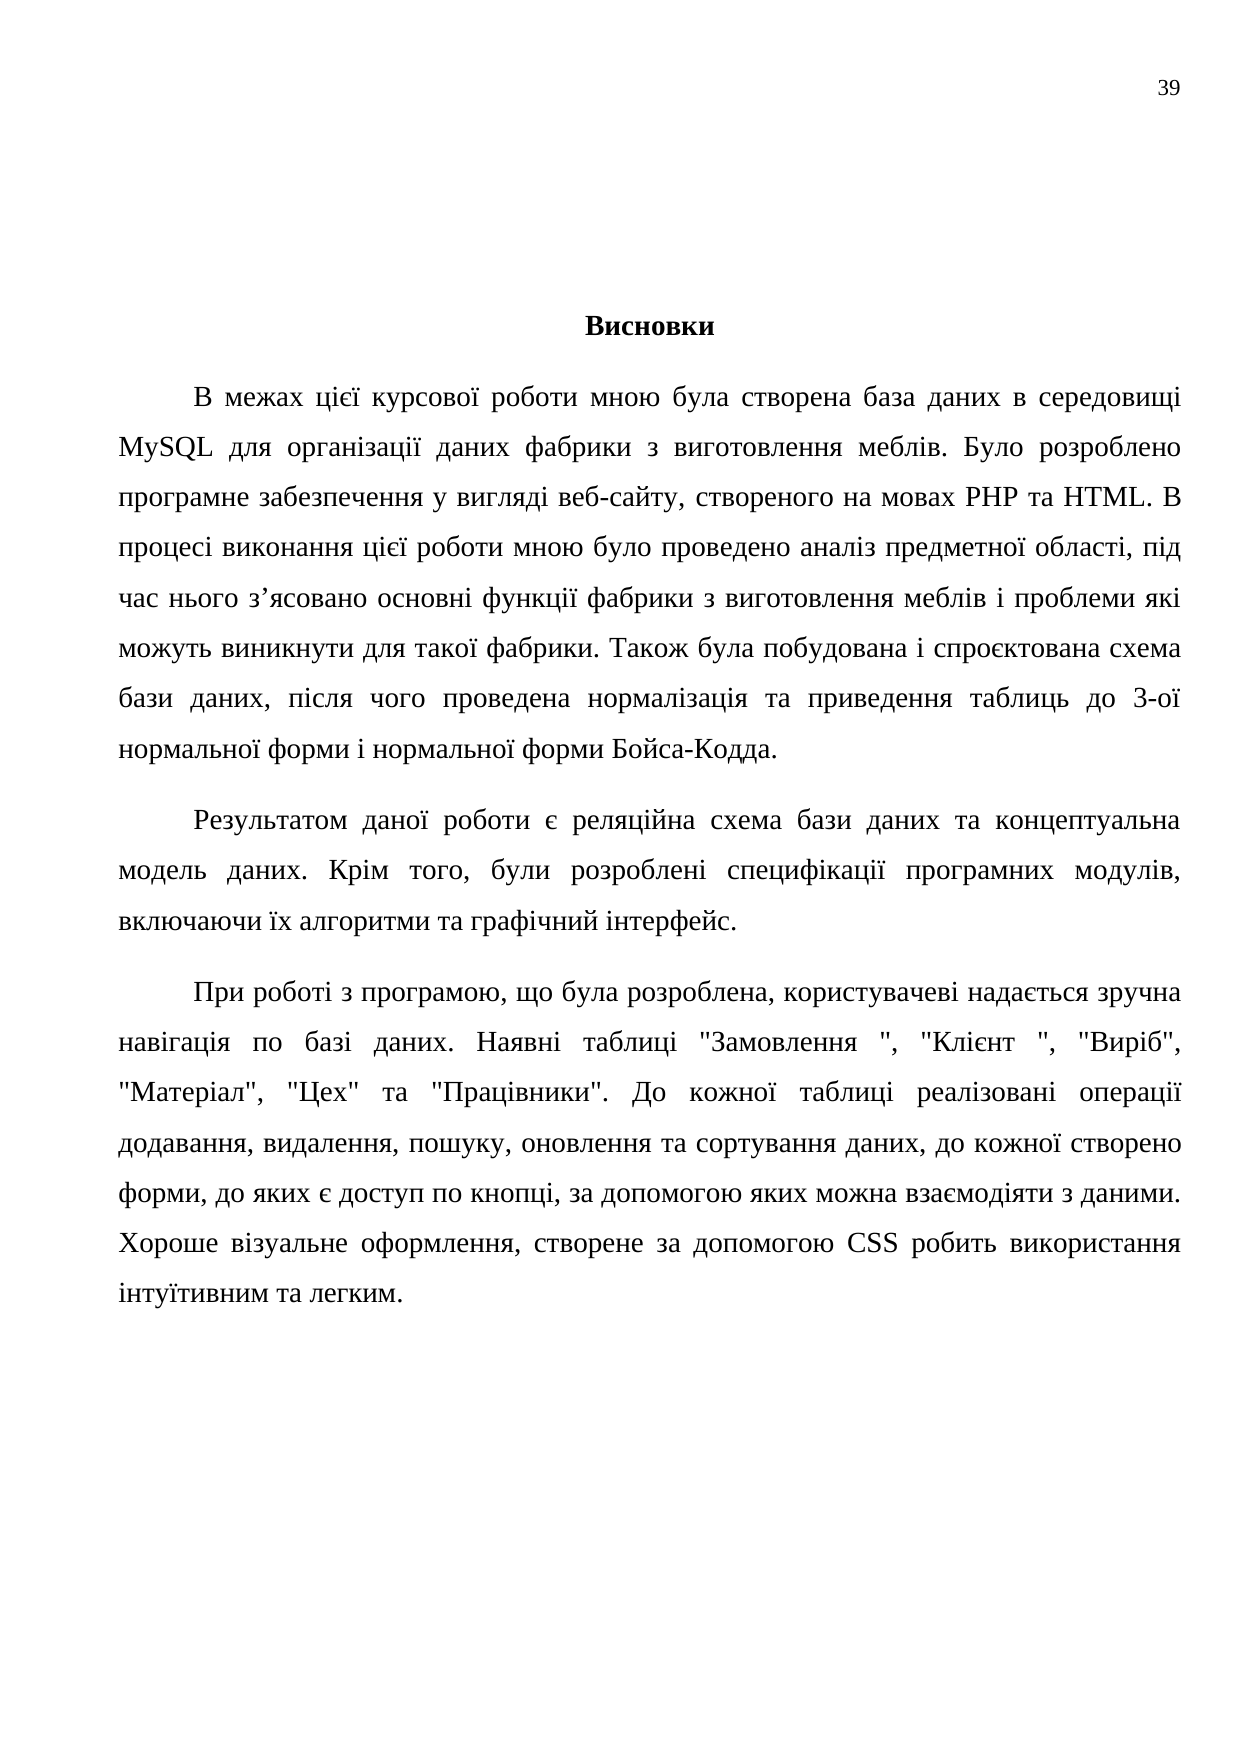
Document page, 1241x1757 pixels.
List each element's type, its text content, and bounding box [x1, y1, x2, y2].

text В межах цієї курсової роботи мною була створена база даних в середовищі MySQL для організації даних фабрики з виготовлення меблів. Було розроблено програмне забезпечення у вигляді веб-сайту, створеного на мовах PHP та HTML. В процесі виконання цієї роботи мною було проведено аналіз предметної області, під час нього з’ясовано основні функції фабрики з виготовлення меблів і проблеми які можуть виникнути для такої фабрики. Також була побудована і спроєктована схема бази даних, після чого проведена нормалізація та приведення таблиць до 3-ої нормальної форми і нормальної форми Бойса-Кодда. [118, 379, 1182, 764]
text Результатом даної роботи є реляційна схема бази даних та концептуальна модель даних. Крім того, були розроблені специфікації програмних модулів, включаючи їх алгоритми та графічний інтерфейс. [118, 802, 1182, 936]
text Висновки [107, 308, 1192, 341]
text При роботі з програмою, що була розроблена, користувачеві надається зручна навігація по базі даних. Наявні таблиці "Замовлення ", "Клієнт ", "Виріб", "Матеріал", "Цех" та "Працівники". До кожної таблиці реалізовані операції додавання, видалення, пошуку, оновлення та сортування даних, до кожної створено форми, до яких є доступ по кнопці, за допомогою яких можна взаємодіяти з даними. Хороше візуальне оформлення, створене за допомогою CSS робить використання інтуїтивним та легким. [118, 974, 1182, 1309]
